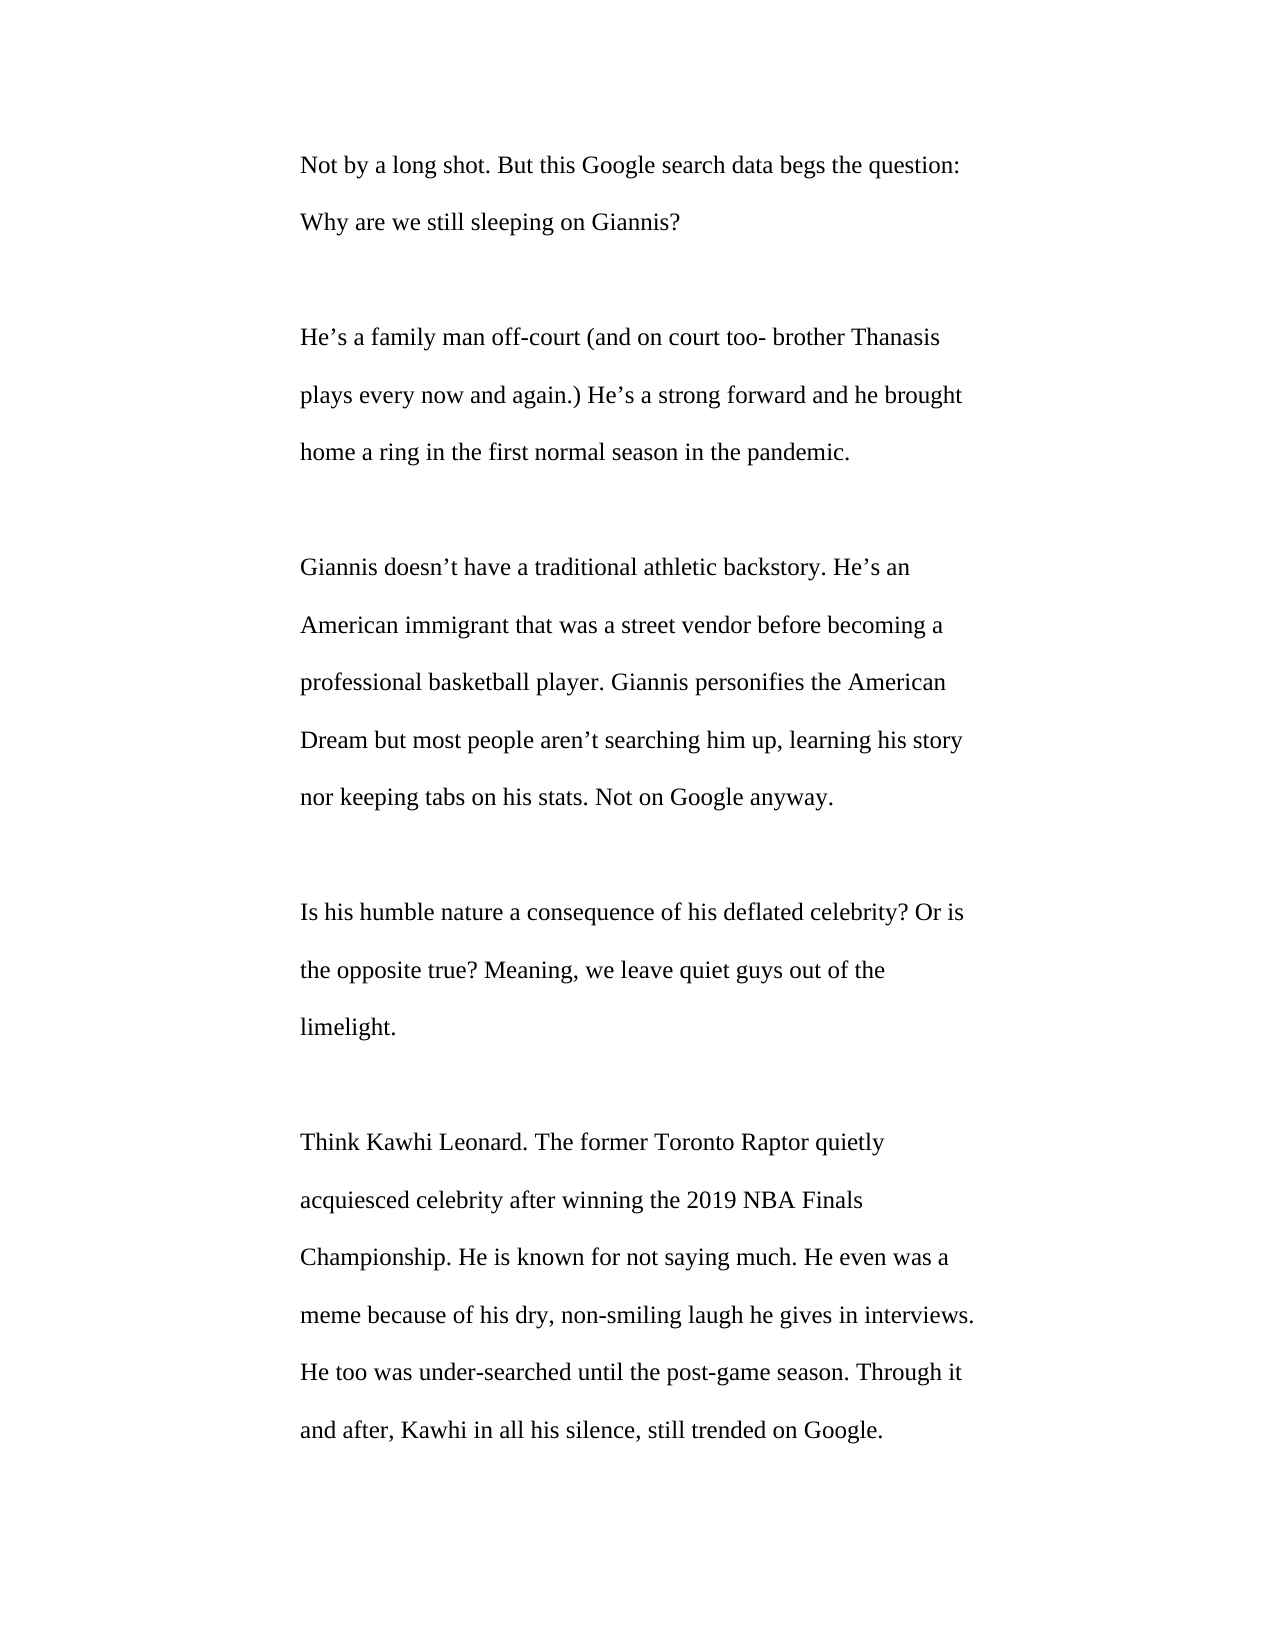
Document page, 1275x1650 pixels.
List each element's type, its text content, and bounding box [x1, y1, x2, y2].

text He’s a family man off-court (and on court too- brother Thanasis plays every now and again.) He’s a strong forward and he brought home a ring in the first normal season in the pandemic. [300, 322, 975, 466]
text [300, 150, 975, 236]
text Think Kawhi Leonard. The former Toronto Raptor quietly acquiesced celebrity after winning the 2019 NBA Finals Championship. He is known for not saying much. He even was a meme because of his dry, non-smiling laugh he gives in interviews. He too was under-searched until the post-game season. Through it and after, Kawhi in all his silence, still trended on Google. [300, 1127, 975, 1444]
text Giannis doesn’t have a traditional athletic backstory. He’s an American immigrant that was a street vendor before becoming a professional basketball player. Giannis personifies the American Dream but most people aren’t searching him up, learning his story nor keeping tabs on his stats. Not on Google anyway. [300, 552, 975, 811]
text Is his humble nature a consequence of his deflated celebrity? Or is the opposite true? Meaning, we leave quiet guys out of the limelight. [300, 897, 975, 1041]
